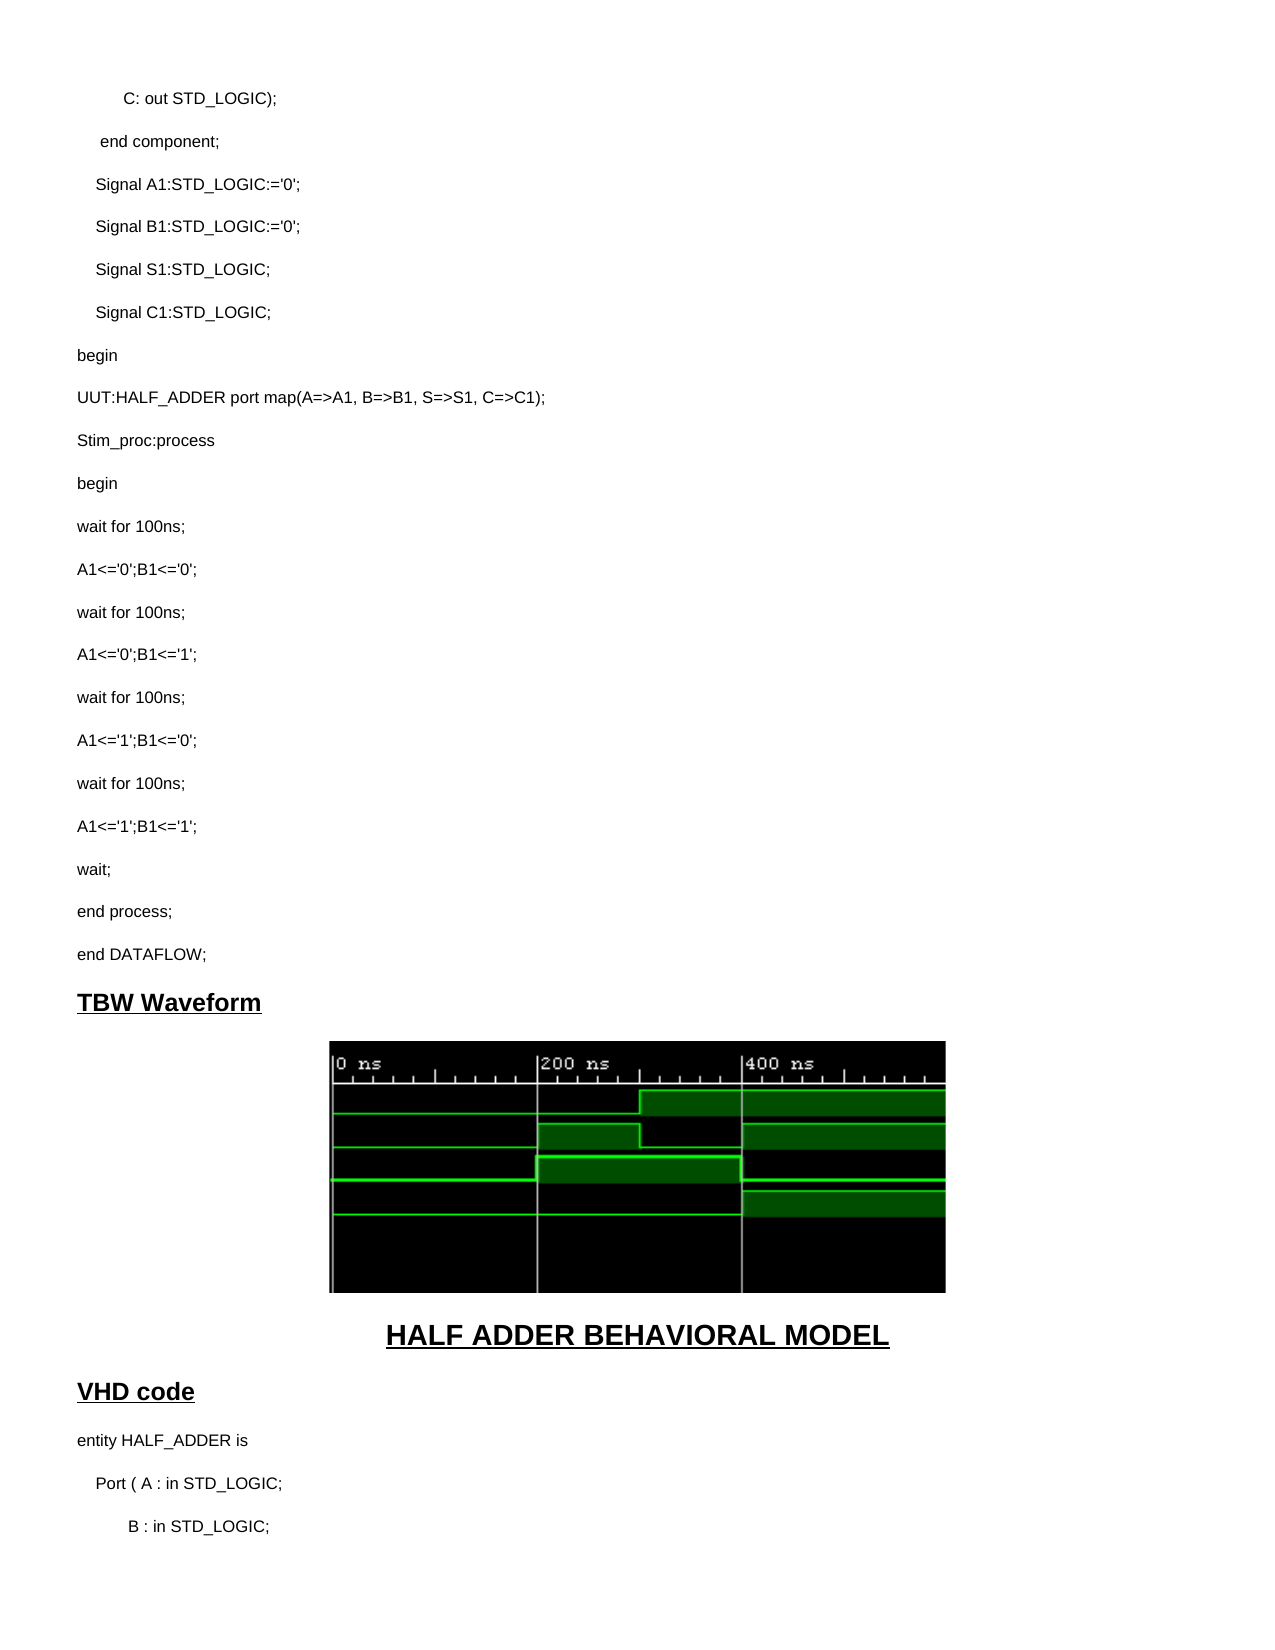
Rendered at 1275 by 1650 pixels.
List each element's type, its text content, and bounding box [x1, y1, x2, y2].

text wait for 100ns; [77, 688, 1198, 707]
text A1<='1';B1<='0'; [77, 731, 1198, 750]
text end DATAFLOW; [77, 945, 1198, 964]
text Signal S1:STD_LOGIC; [77, 260, 1198, 279]
picture [329, 1041, 946, 1293]
text VHD code [77, 1377, 1198, 1406]
text A1<='0';B1<='0'; [77, 559, 1198, 579]
text C: out STD_LOGIC); [77, 89, 1198, 108]
text UUT:HALF_ADDER port map(A=>A1, B=>B1, S=>S1, C=>C1); [77, 388, 1198, 407]
text Port ( A : in STD_LOGIC; [77, 1474, 1198, 1493]
text A1<='1';B1<='1'; [77, 816, 1198, 836]
text begin [77, 474, 1198, 493]
text end process; [77, 902, 1198, 921]
text Stim_proc:process [77, 431, 1198, 450]
text B : in STD_LOGIC; [77, 1517, 1198, 1536]
text TBW Waveform [77, 988, 1198, 1016]
text wait for 100ns; [77, 774, 1198, 793]
text HALF ADDER BEHAVIORAL MODEL [77, 1318, 1198, 1351]
text wait; [77, 859, 1198, 878]
text Signal A1:STD_LOGIC:='0'; [77, 174, 1198, 193]
text A1<='0';B1<='1'; [77, 645, 1198, 664]
text begin [77, 346, 1198, 365]
text Signal C1:STD_LOGIC; [77, 303, 1198, 322]
text wait for 100ns; [77, 602, 1198, 622]
text entity HALF_ADDER is [77, 1431, 1198, 1450]
text Signal B1:STD_LOGIC:='0'; [77, 217, 1198, 236]
text wait for 100ns; [77, 517, 1198, 536]
text end component; [77, 131, 1198, 151]
